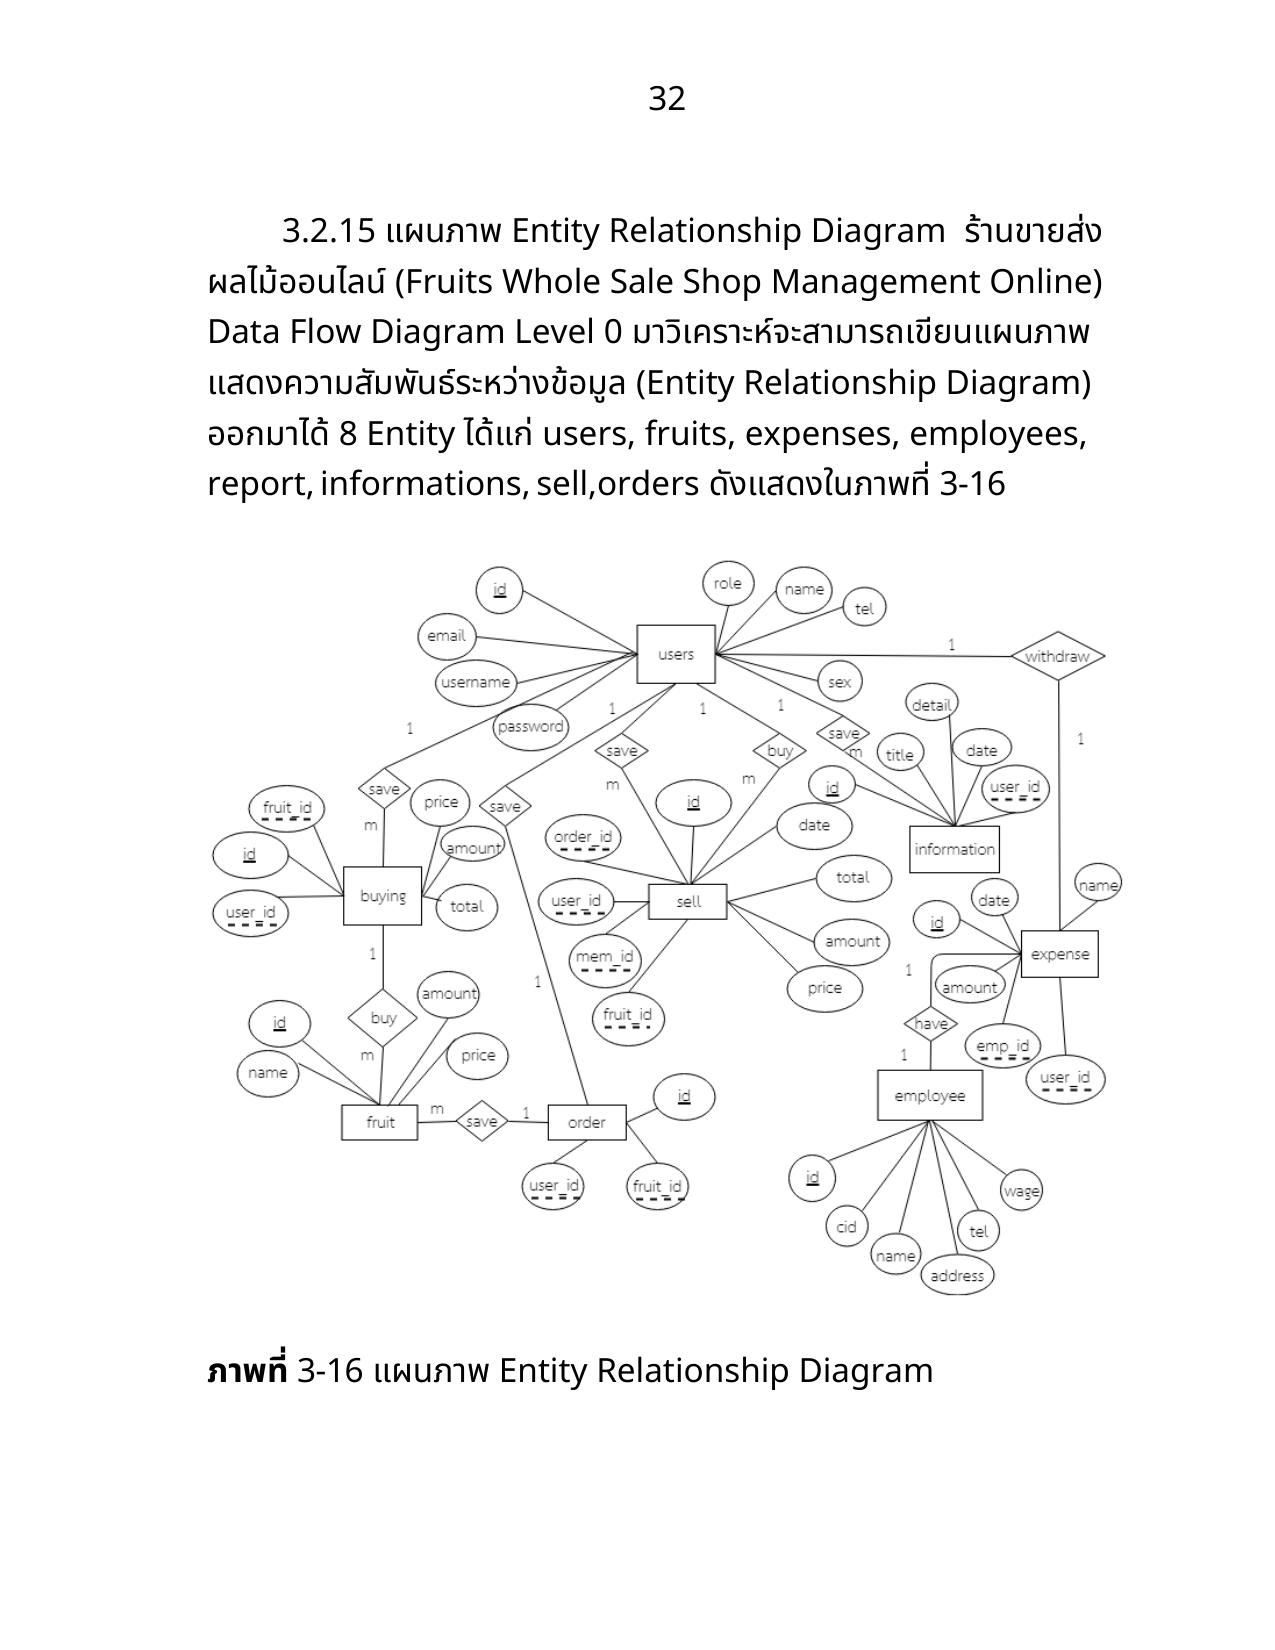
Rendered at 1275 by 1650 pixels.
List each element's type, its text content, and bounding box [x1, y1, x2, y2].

text 3.2.15 แผนภาพ Entity Relationship Diagram ร้านขายส่งผลไม้ออนไลน์ (Fruits Whole Sale Shop Management Online) Data Flow Diagram Level 0 มาวิเคราะห์จะสามารถเขียนแผนภาพแสดงความสัมพันธ์ระหว่างข้อมูล (Entity Relationship Diagram) ออกมาได้ 8 Entity ได้แก่ users, fruits, expenses, employees, report, informations, sell,orders ดังแสดงในภาพที่ 3-16 [207, 207, 1127, 511]
picture [206, 556, 1128, 1301]
text ภาพที่ 3-16 แผนภาพ Entity Relationship Diagram [207, 1301, 1127, 1397]
